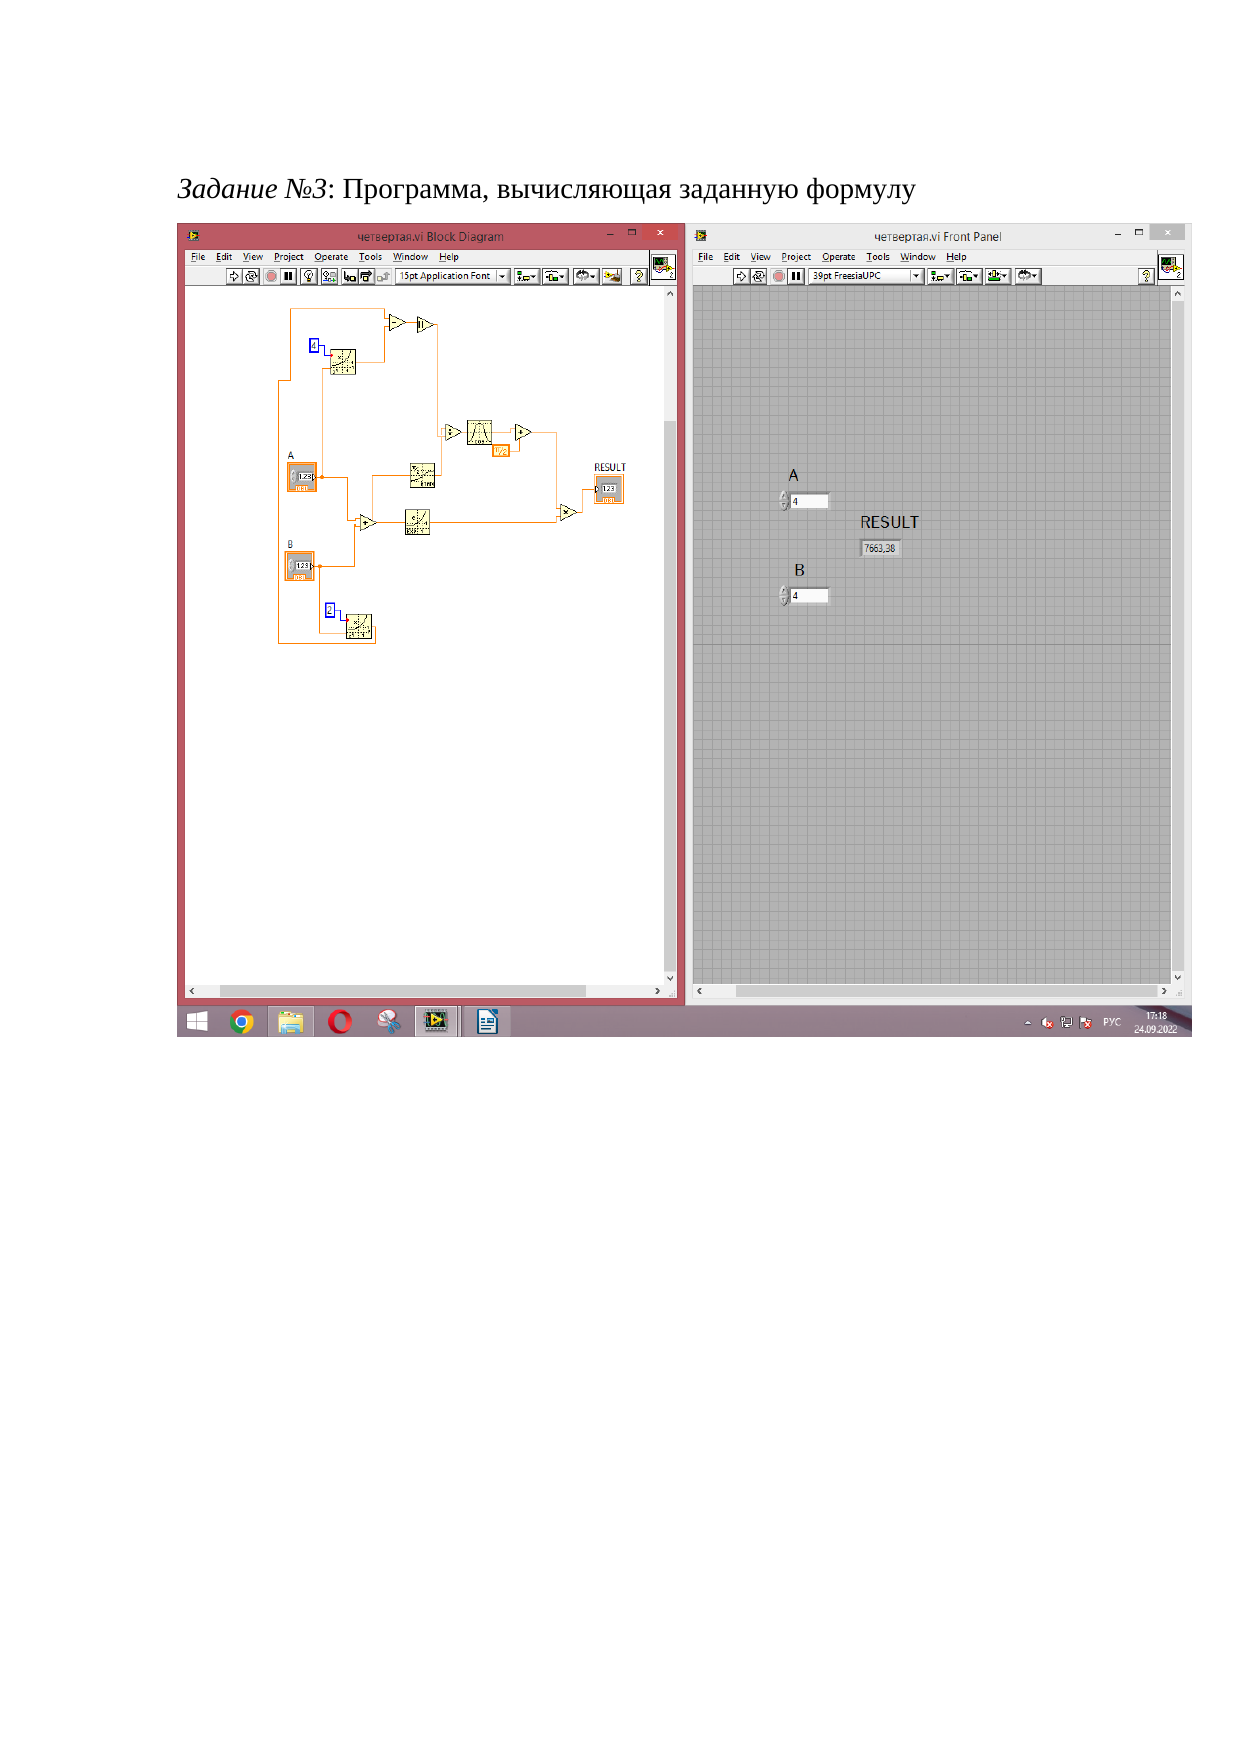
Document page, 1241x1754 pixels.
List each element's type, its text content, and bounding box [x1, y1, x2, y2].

picture [177, 223, 1192, 1037]
text Задание №3: Программа, вычисляющая заданную формулу [177, 171, 1152, 204]
